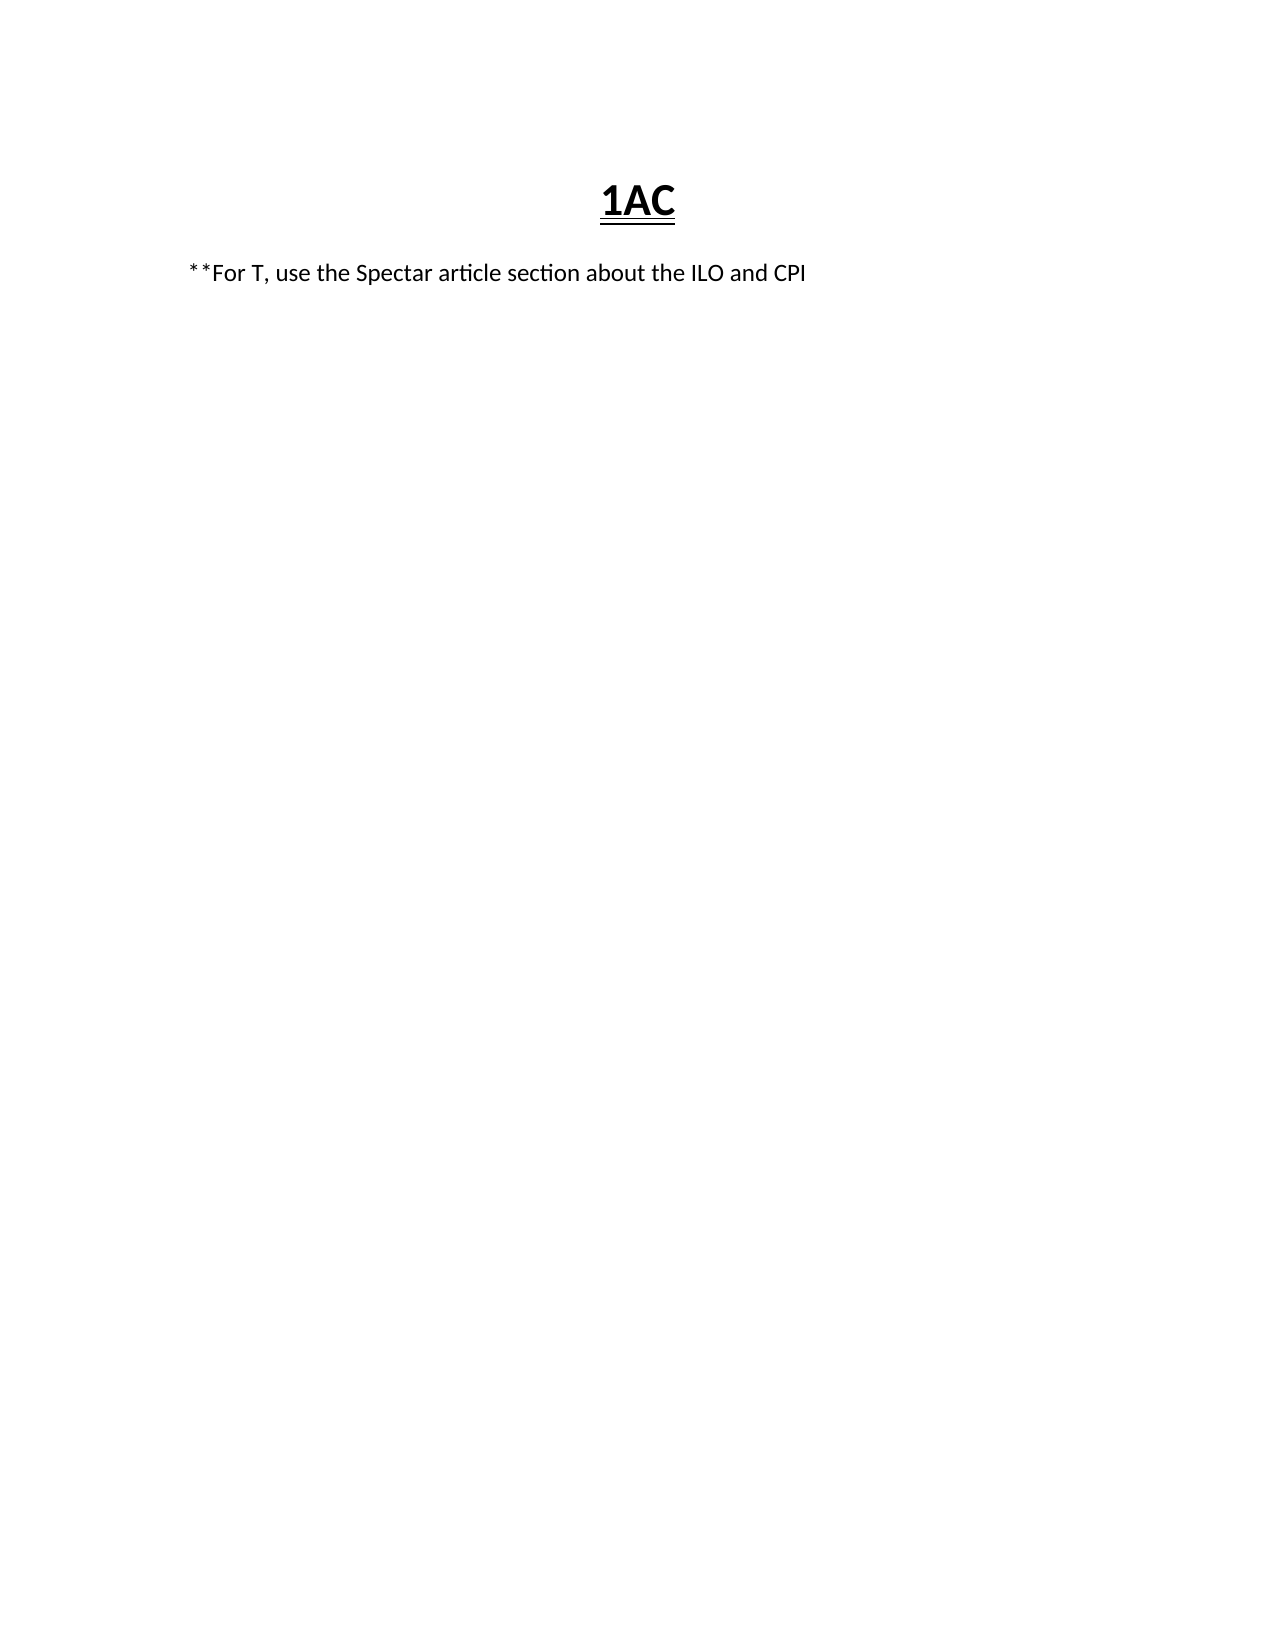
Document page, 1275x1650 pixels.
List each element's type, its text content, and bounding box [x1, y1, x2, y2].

text **For T, use the Spectar article section about the ILO and CPI [187, 257, 1087, 288]
subtitle 1AC [187, 171, 1087, 227]
